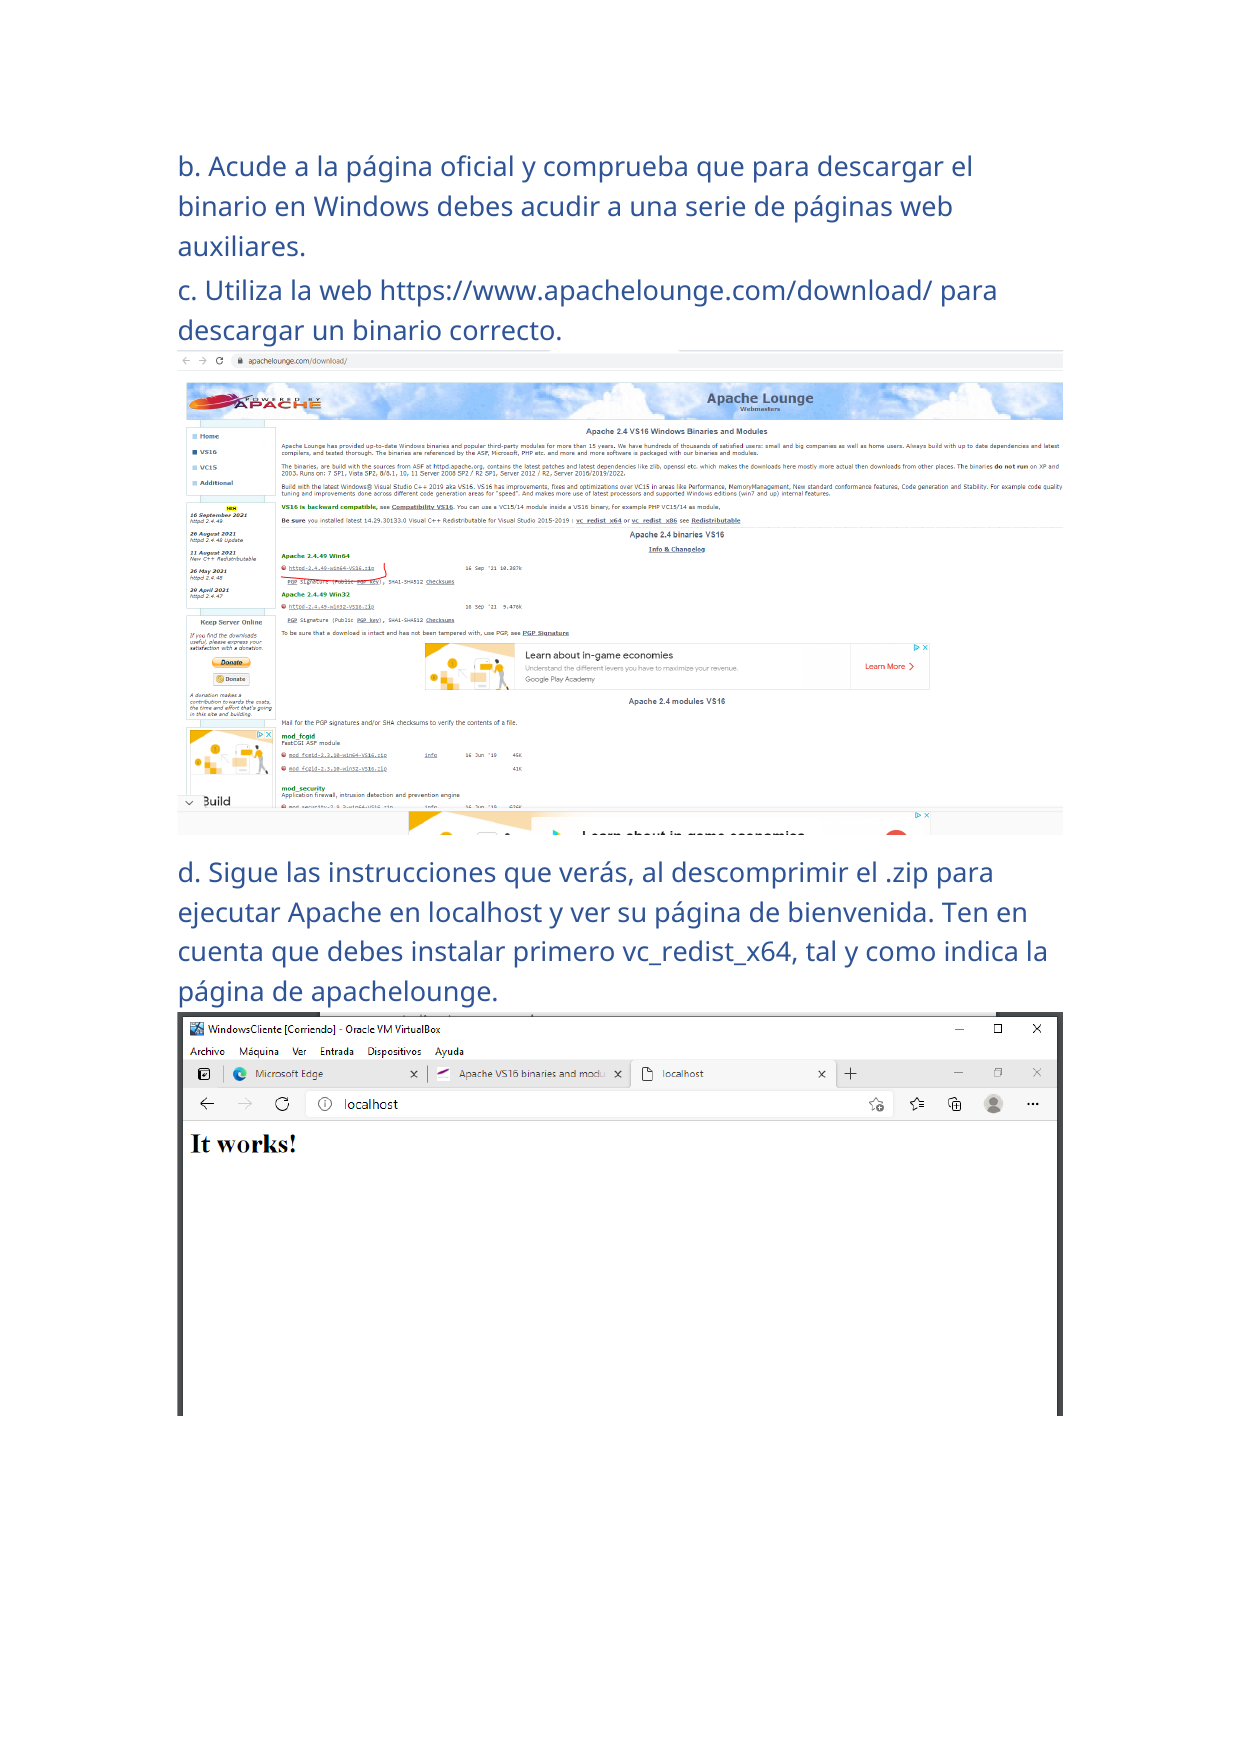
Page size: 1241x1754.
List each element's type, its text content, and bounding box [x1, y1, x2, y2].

picture [177, 1012, 1063, 1416]
subtitle b. Acude a la página oficial y comprueba que para descargar el binario en Windows debes acudir a una serie de páginas web auxiliares. [177, 148, 1063, 264]
picture [177, 350, 1063, 835]
subtitle d. Sigue las instrucciones que verás, al descomprimir el .zip para ejecutar Apache en localhost y ver su página de bienvenida. Ten en cuenta que debes instalar primero vc_redist_x64, tal y como indica la página de apachelounge. [177, 853, 1063, 1009]
subtitle c. Utiliza la web https://www.apachelounge.com/download/ para descargar un binario correcto. [177, 271, 1063, 348]
